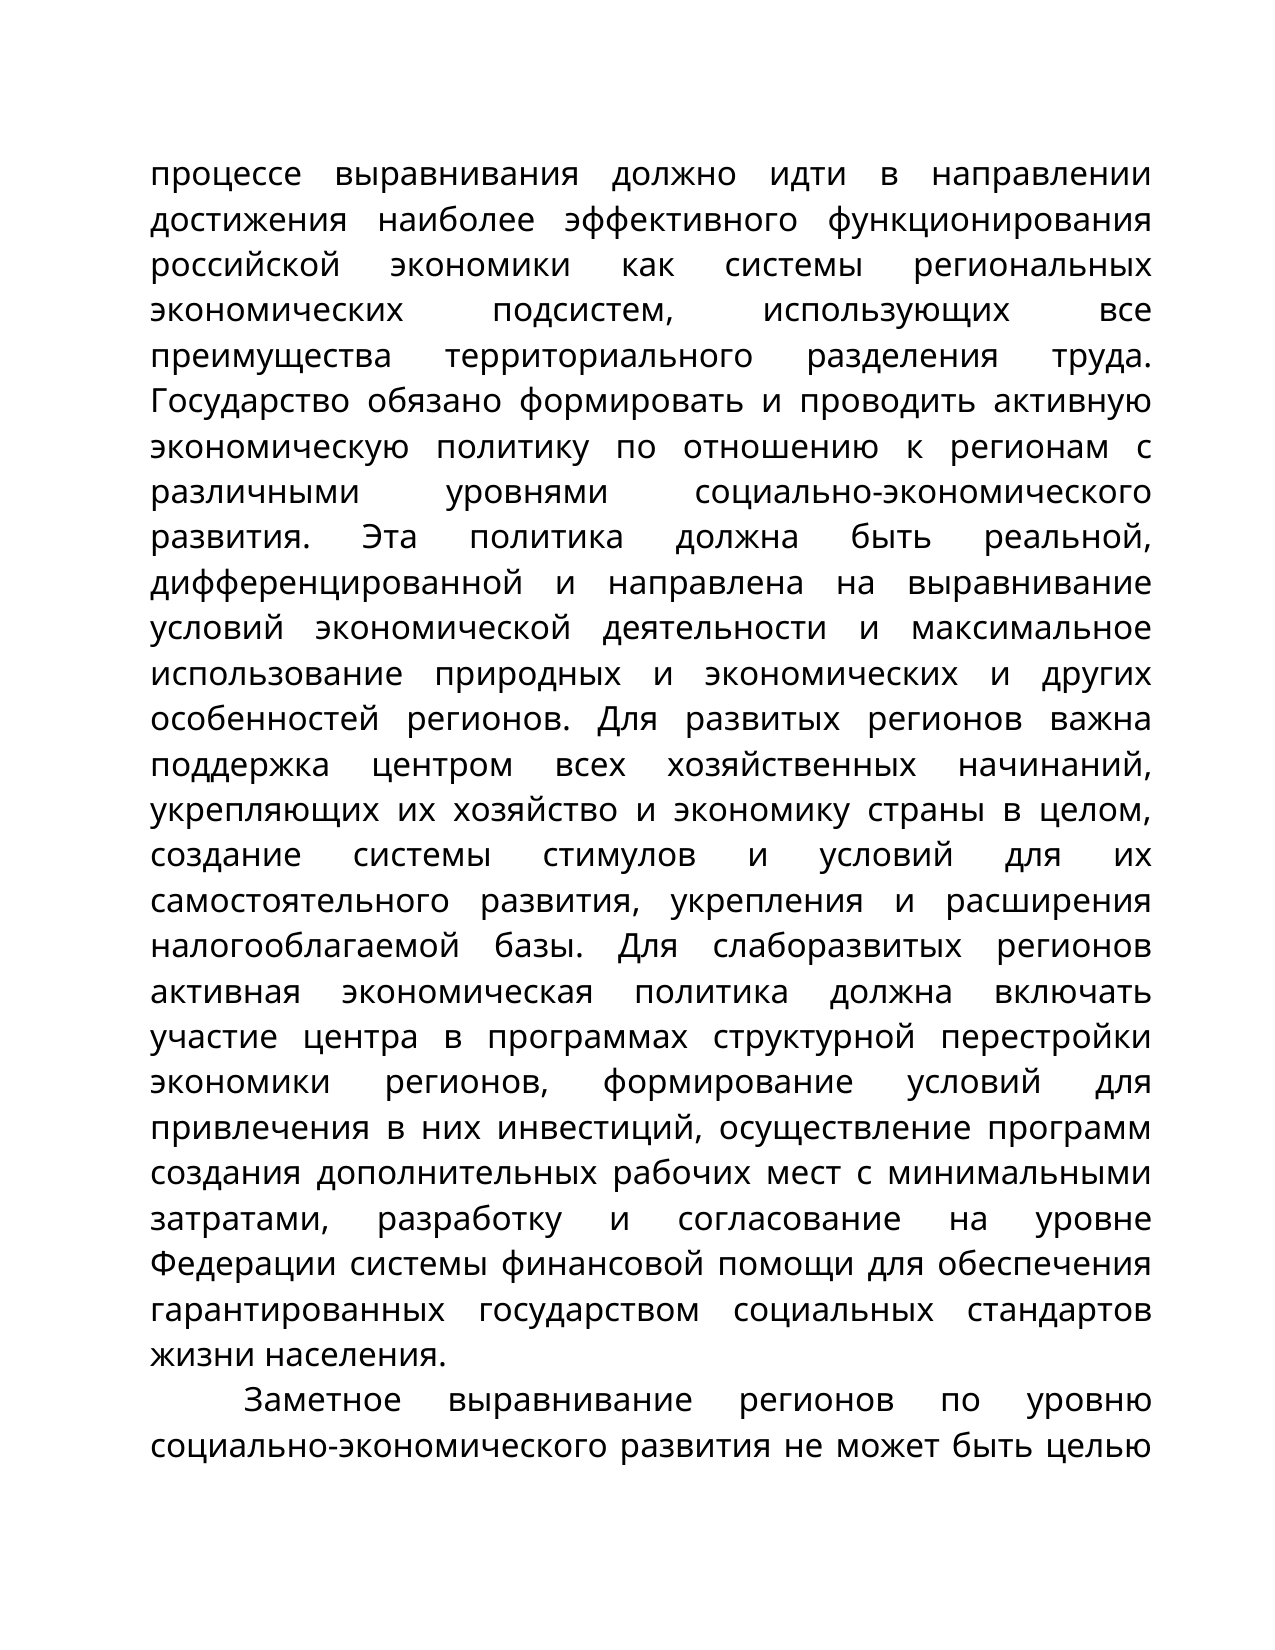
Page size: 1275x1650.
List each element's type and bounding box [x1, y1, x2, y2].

text [150, 150, 1153, 1376]
text [150, 1376, 1153, 1467]
